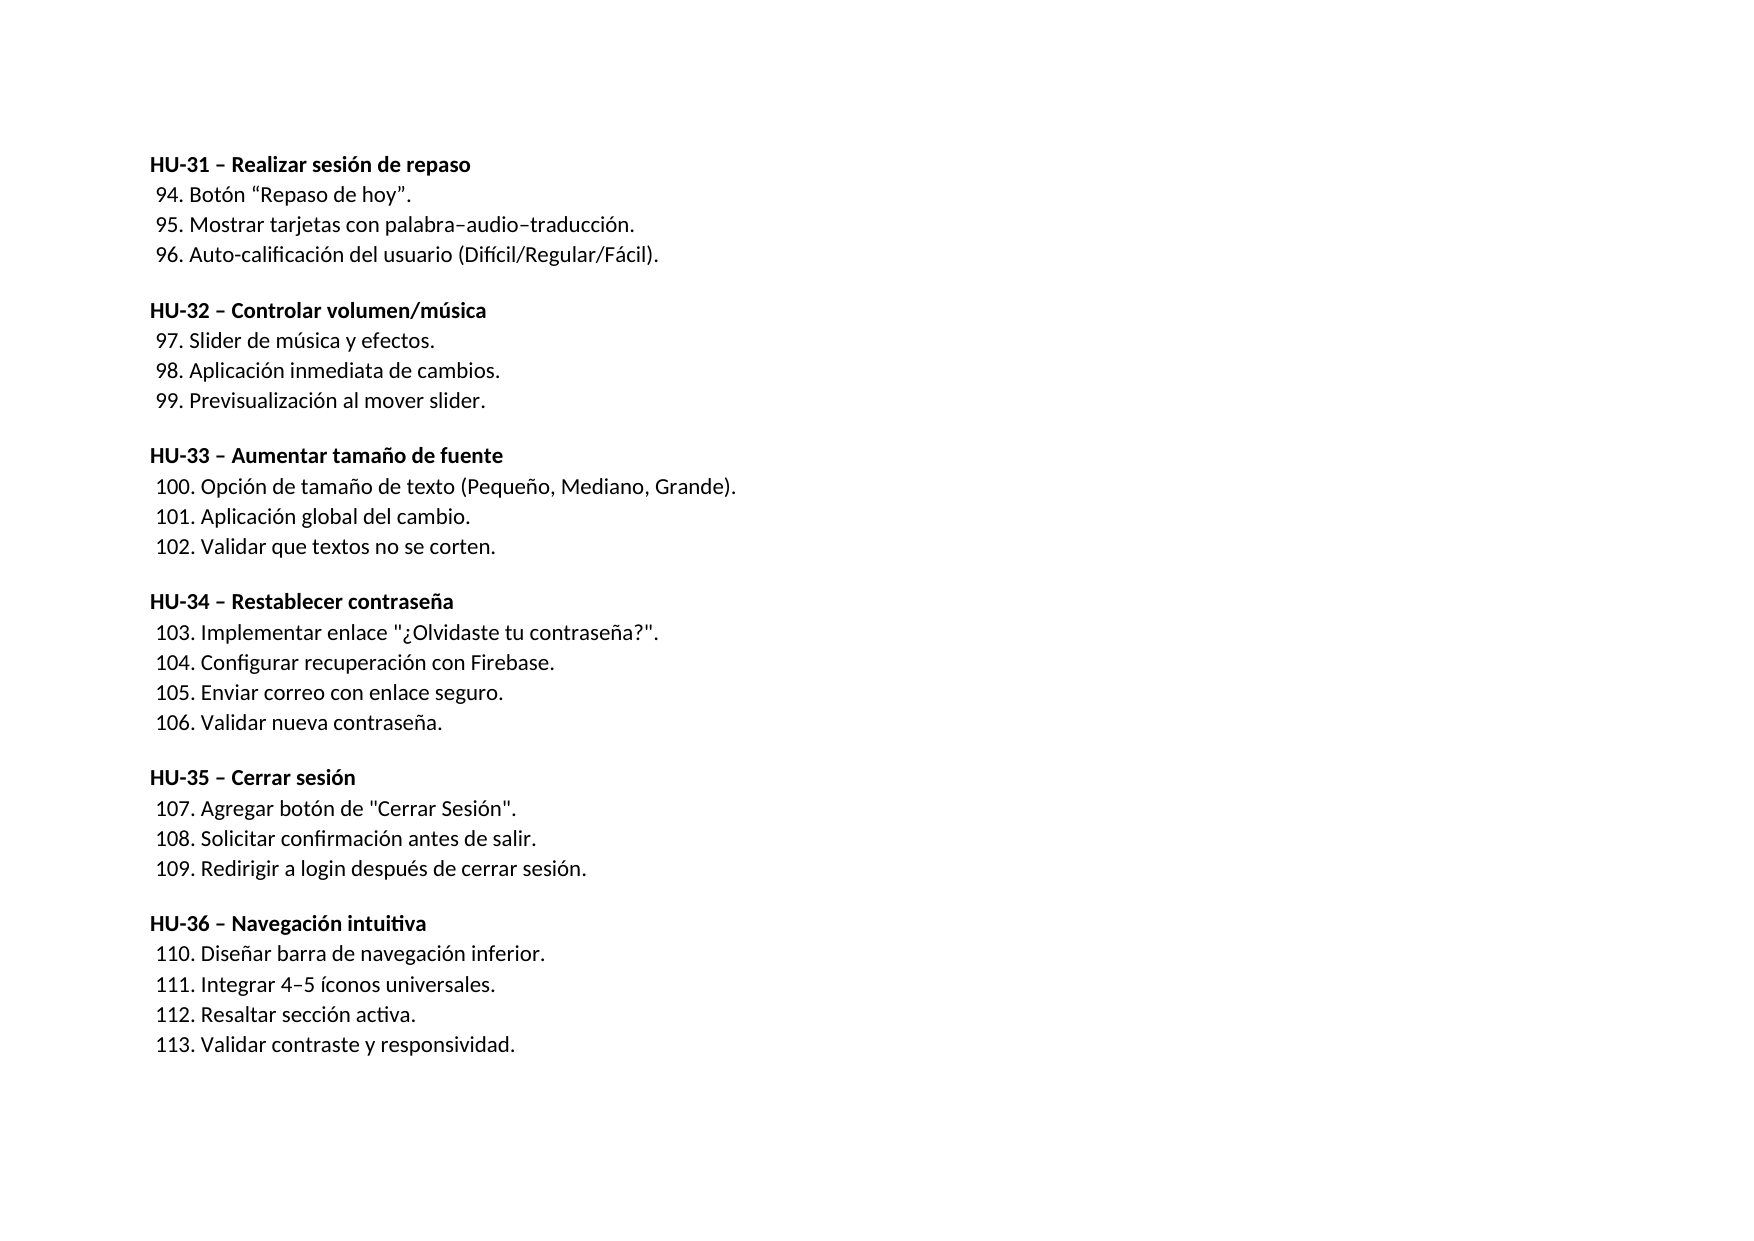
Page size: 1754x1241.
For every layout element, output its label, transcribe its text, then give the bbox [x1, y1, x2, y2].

text HU-35 – Cerrar sesión 107. Agregar botón de "Cerrar Sesión". 108. Solicitar confirmación antes de salir. 109. Redirigir a login después de cerrar sesión. [150, 763, 1604, 882]
text HU-36 – Navegación intuitiva 110. Diseñar barra de navegación inferior. 111. Integrar 4–5 íconos universales. 112. Resaltar sección activa. 113. Validar contraste y responsividad. [150, 909, 1604, 1058]
text HU-34 – Restablecer contraseña 103. Implementar enlace "¿Olvidaste tu contraseña?". 104. Configurar recuperación con Firebase. 105. Enviar correo con enlace seguro. 106. Validar nueva contraseña. [150, 587, 1604, 736]
text HU-31 – Realizar sesión de repaso 94. Botón “Repaso de hoy”. 95. Mostrar tarjetas con palabra–audio–traducción. 96. Auto-calificación del usuario (Difícil/Regular/Fácil). [150, 150, 1604, 269]
text HU-32 – Controlar volumen/música 97. Slider de música y efectos. 98. Aplicación inmediata de cambios. 99. Previsualización al mover slider. [150, 296, 1604, 414]
text HU-33 – Aumentar tamaño de fuente 100. Opción de tamaño de texto (Pequeño, Mediano, Grande). 101. Aplicación global del cambio. 102. Validar que textos no se corten. [150, 442, 1604, 560]
